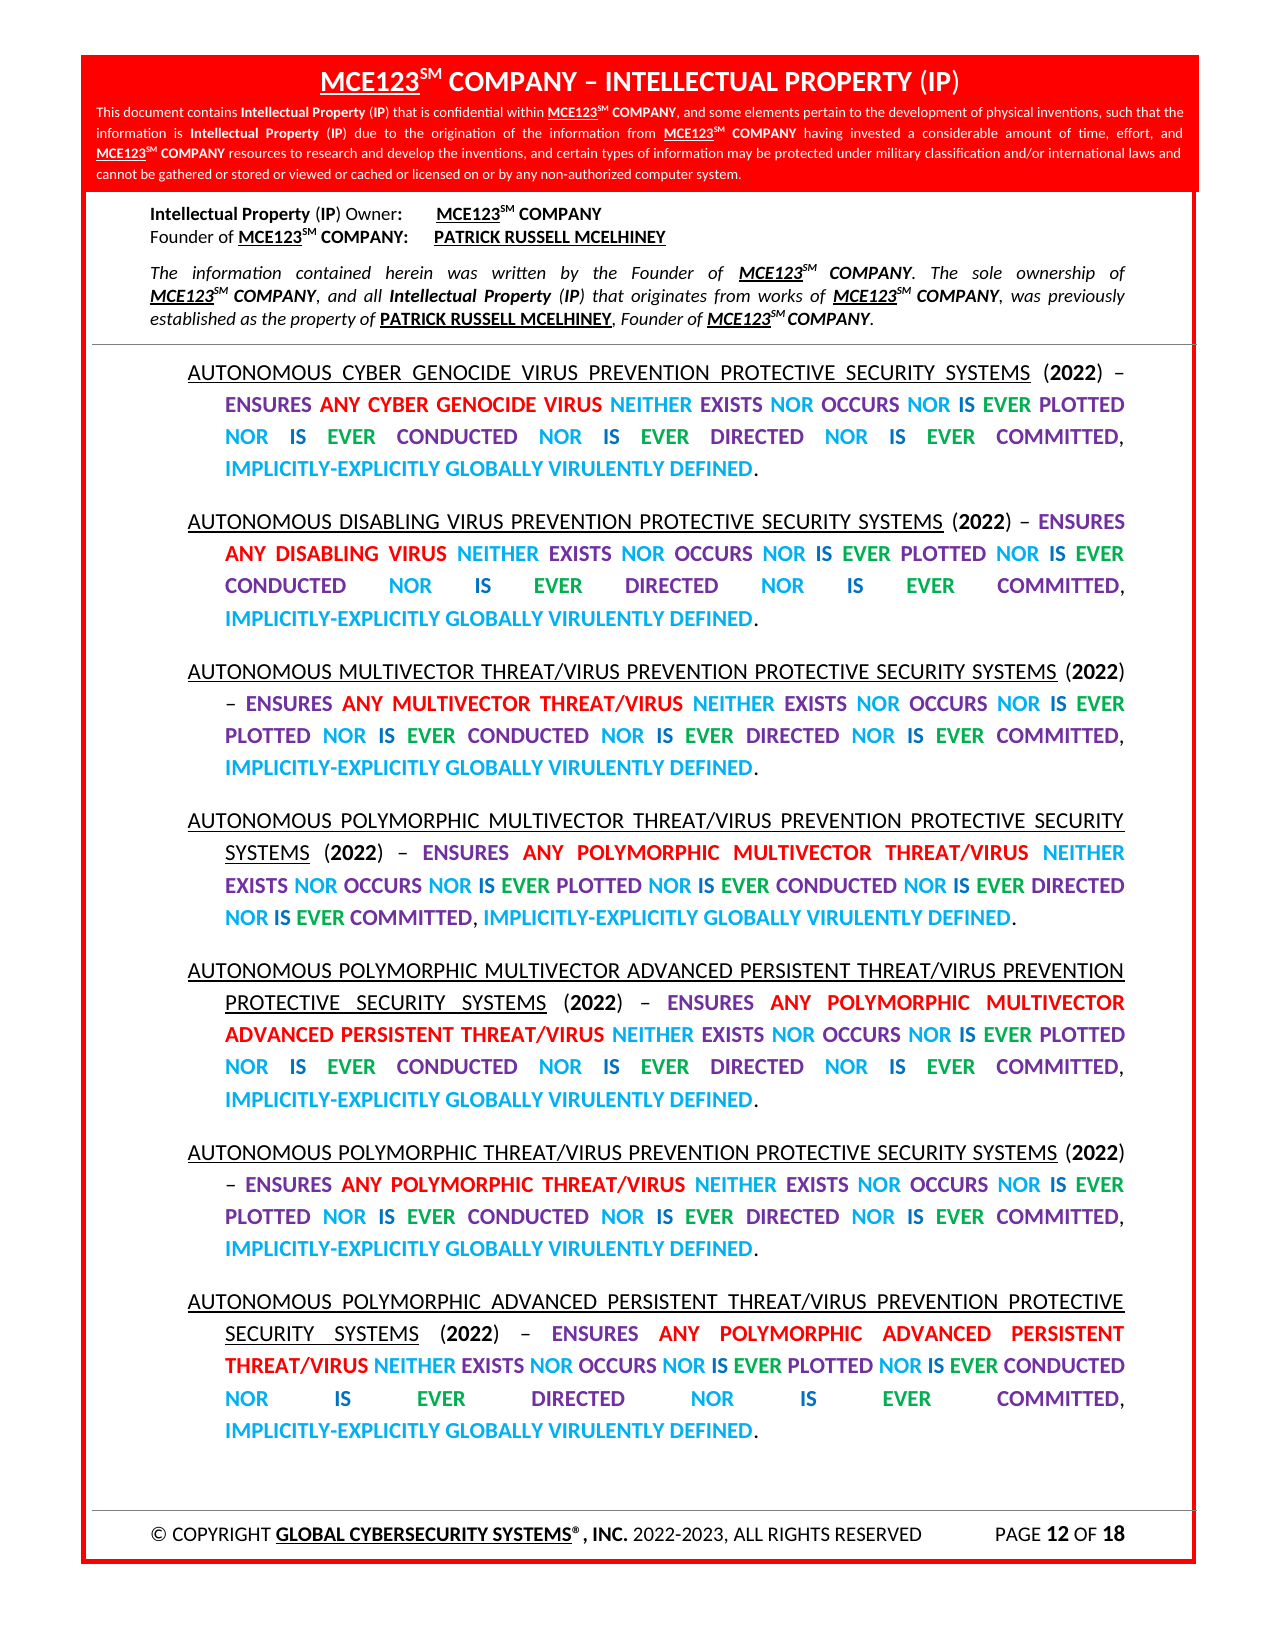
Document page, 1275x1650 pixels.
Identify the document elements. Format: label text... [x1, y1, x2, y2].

text AUTONOMOUS POLYMORPHIC THREAT/VIRUS PREVENTION PROTECTIVE SECURITY SYSTEMS (2022) – ENSURES ANY POLYMORPHIC THREAT/VIRUS NEITHER EXISTS NOR OCCURS NOR IS EVER PLOTTED NOR IS EVER CONDUCTED NOR IS EVER DIRECTED NOR IS EVER COMMITTED, IMPLICITLY-EXPLICITLY GLOBALLY VIRULENTLY DEFINED. [187, 1138, 1125, 1262]
text AUTONOMOUS POLYMORPHIC MULTIVECTOR THREAT/VIRUS PREVENTION PROTECTIVE SECURITY SYSTEMS (2022) – ENSURES ANY POLYMORPHIC MULTIVECTOR THREAT/VIRUS NEITHER EXISTS NOR OCCURS NOR IS EVER PLOTTED NOR IS EVER CONDUCTED NOR IS EVER DIRECTED NOR IS EVER COMMITTED, IMPLICITLY-EXPLICITLY GLOBALLY VIRULENTLY DEFINED. [187, 806, 1125, 831]
text AUTONOMOUS POLYMORPHIC ADVANCED PERSISTENT THREAT/VIRUS PREVENTION PROTECTIVE SECURITY SYSTEMS (2022) – ENSURES ANY POLYMORPHIC ADVANCED PERSISTENT THREAT/VIRUS NEITHER EXISTS NOR OCCURS NOR IS EVER PLOTTED NOR IS EVER CONDUCTED NOR IS EVER DIRECTED NOR IS EVER COMMITTED, IMPLICITLY-EXPLICITLY GLOBALLY VIRULENTLY DEFINED. [187, 1312, 1125, 1444]
text AUTONOMOUS POLYMORPHIC ADVANCED PERSISTENT THREAT/VIRUS PREVENTION PROTECTIVE SECURITY SYSTEMS (2022) – ENSURES ANY POLYMORPHIC ADVANCED PERSISTENT THREAT/VIRUS NEITHER EXISTS NOR OCCURS NOR IS EVER PLOTTED NOR IS EVER CONDUCTED NOR IS EVER DIRECTED NOR IS EVER COMMITTED, IMPLICITLY-EXPLICITLY GLOBALLY VIRULENTLY DEFINED. [187, 1287, 1125, 1311]
text AUTONOMOUS DISABLING VIRUS PREVENTION PROTECTIVE SECURITY SYSTEMS (2022) – ENSURES ANY DISABLING VIRUS NEITHER EXISTS NOR OCCURS NOR IS EVER PLOTTED NOR IS EVER CONDUCTED NOR IS EVER DIRECTED NOR IS EVER COMMITTED, IMPLICITLY-EXPLICITLY GLOBALLY VIRULENTLY DEFINED. [187, 507, 1125, 632]
text AUTONOMOUS CYBER GENOCIDE VIRUS PREVENTION PROTECTIVE SECURITY SYSTEMS (2022) – ENSURES ANY CYBER GENOCIDE VIRUS NEITHER EXISTS NOR OCCURS NOR IS EVER PLOTTED NOR IS EVER CONDUCTED NOR IS EVER DIRECTED NOR IS EVER COMMITTED, IMPLICITLY-EXPLICITLY GLOBALLY VIRULENTLY DEFINED. [187, 358, 1125, 482]
text AUTONOMOUS MULTIVECTOR THREAT/VIRUS PREVENTION PROTECTIVE SECURITY SYSTEMS (2022) – ENSURES ANY MULTIVECTOR THREAT/VIRUS NEITHER EXISTS NOR OCCURS NOR IS EVER PLOTTED NOR IS EVER CONDUCTED NOR IS EVER DIRECTED NOR IS EVER COMMITTED, IMPLICITLY-EXPLICITLY GLOBALLY VIRULENTLY DEFINED. [187, 657, 1125, 781]
text AUTONOMOUS POLYMORPHIC MULTIVECTOR ADVANCED PERSISTENT THREAT/VIRUS PREVENTION PROTECTIVE SECURITY SYSTEMS (2022) – ENSURES ANY POLYMORPHIC MULTIVECTOR ADVANCED PERSISTENT THREAT/VIRUS NEITHER EXISTS NOR OCCURS NOR IS EVER PLOTTED NOR IS EVER CONDUCTED NOR IS EVER DIRECTED NOR IS EVER COMMITTED, IMPLICITLY-EXPLICITLY GLOBALLY VIRULENTLY DEFINED. [187, 956, 1125, 980]
text AUTONOMOUS POLYMORPHIC MULTIVECTOR ADVANCED PERSISTENT THREAT/VIRUS PREVENTION PROTECTIVE SECURITY SYSTEMS (2022) – ENSURES ANY POLYMORPHIC MULTIVECTOR ADVANCED PERSISTENT THREAT/VIRUS NEITHER EXISTS NOR OCCURS NOR IS EVER PLOTTED NOR IS EVER CONDUCTED NOR IS EVER DIRECTED NOR IS EVER COMMITTED, IMPLICITLY-EXPLICITLY GLOBALLY VIRULENTLY DEFINED. [187, 981, 1125, 1113]
text AUTONOMOUS POLYMORPHIC MULTIVECTOR THREAT/VIRUS PREVENTION PROTECTIVE SECURITY SYSTEMS (2022) – ENSURES ANY POLYMORPHIC MULTIVECTOR THREAT/VIRUS NEITHER EXISTS NOR OCCURS NOR IS EVER PLOTTED NOR IS EVER CONDUCTED NOR IS EVER DIRECTED NOR IS EVER COMMITTED, IMPLICITLY-EXPLICITLY GLOBALLY VIRULENTLY DEFINED. [187, 832, 1125, 931]
